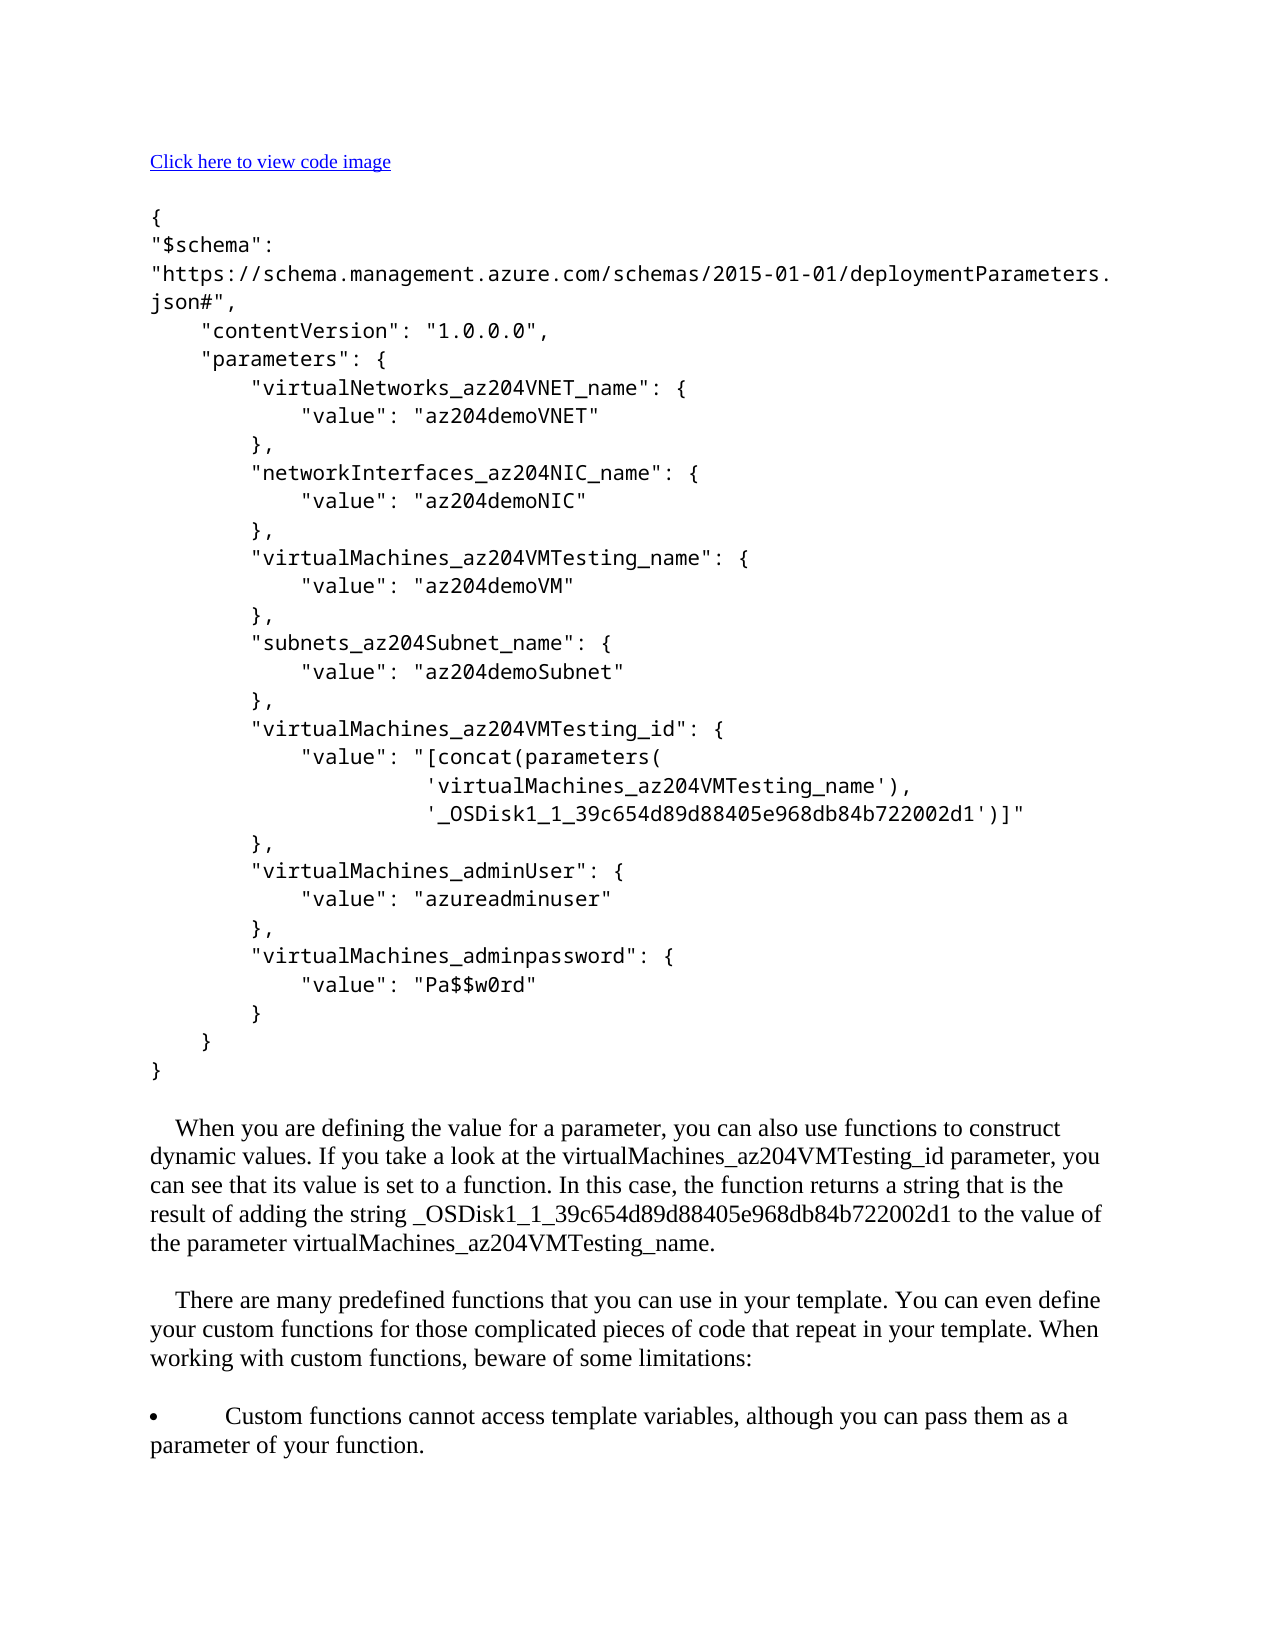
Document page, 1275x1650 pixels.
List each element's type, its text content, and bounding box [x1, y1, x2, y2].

text }, [150, 685, 1125, 714]
text There are many predefined functions that you can use in your template. You can even define your custom functions for those complicated pieces of code that repeat in your template. When working with custom functions, beware of some limitations: [150, 1286, 1125, 1372]
text }, [150, 600, 1125, 628]
text "networkInterfaces_az204NIC_name": { [150, 458, 1125, 486]
text "value": "az204demoSubnet" [150, 657, 1125, 685]
text }, [150, 913, 1125, 941]
text "$schema": "https://schema.management.azure.com/schemas/2015-01-01/deploymentParameters. [150, 230, 1125, 287]
text 'virtualMachines_az204VMTesting_name'), [150, 771, 1125, 799]
text { [150, 202, 1125, 230]
list Custom functions cannot access template variables, although you can pass them as a parameter of your function. [150, 1401, 1125, 1458]
text "value": "az204demoVM" [150, 572, 1125, 600]
text } [150, 998, 1125, 1027]
text json#", [150, 287, 1125, 316]
text When you are defining the value for a parameter, you can also use functions to construct dynamic values. If you take a look at the virtualMachines_az204VMTesting_id parameter, you can see that its value is set to a function. In this case, the function returns a string that is the result of adding the string _OSDisk1_1_39c654d89d88405e968db84b722002d1 to the value of the parameter virtualMachines_az204VMTesting_name. [150, 1113, 1125, 1256]
text "contentVersion": "1.0.0.0", [150, 316, 1125, 344]
text "value": "azureadminuser" [150, 884, 1125, 913]
text "value": "az204demoVNET" [150, 401, 1125, 429]
text "value": "[concat(parameters( [150, 742, 1125, 771]
text "virtualMachines_adminUser": { [150, 856, 1125, 884]
text "subnets_az204Subnet_name": { [150, 628, 1125, 657]
text }, [150, 828, 1125, 856]
text "virtualMachines_adminpassword": { [150, 941, 1125, 970]
text }, [150, 429, 1125, 458]
text } [150, 1027, 1125, 1055]
text }, [150, 515, 1125, 543]
text Click here to view code image [150, 150, 1125, 173]
text "virtualMachines_az204VMTesting_name": { [150, 543, 1125, 572]
text "value": "az204demoNIC" [150, 486, 1125, 515]
text '_OSDisk1_1_39c654d89d88405e968db84b722002d1')]" [150, 799, 1125, 828]
text } [150, 1055, 1125, 1083]
text "virtualMachines_az204VMTesting_id": { [150, 714, 1125, 742]
text "virtualNetworks_az204VNET_name": { [150, 373, 1125, 401]
text "parameters": { [150, 344, 1125, 373]
text "value": "Pa$$w0rd" [150, 970, 1125, 998]
